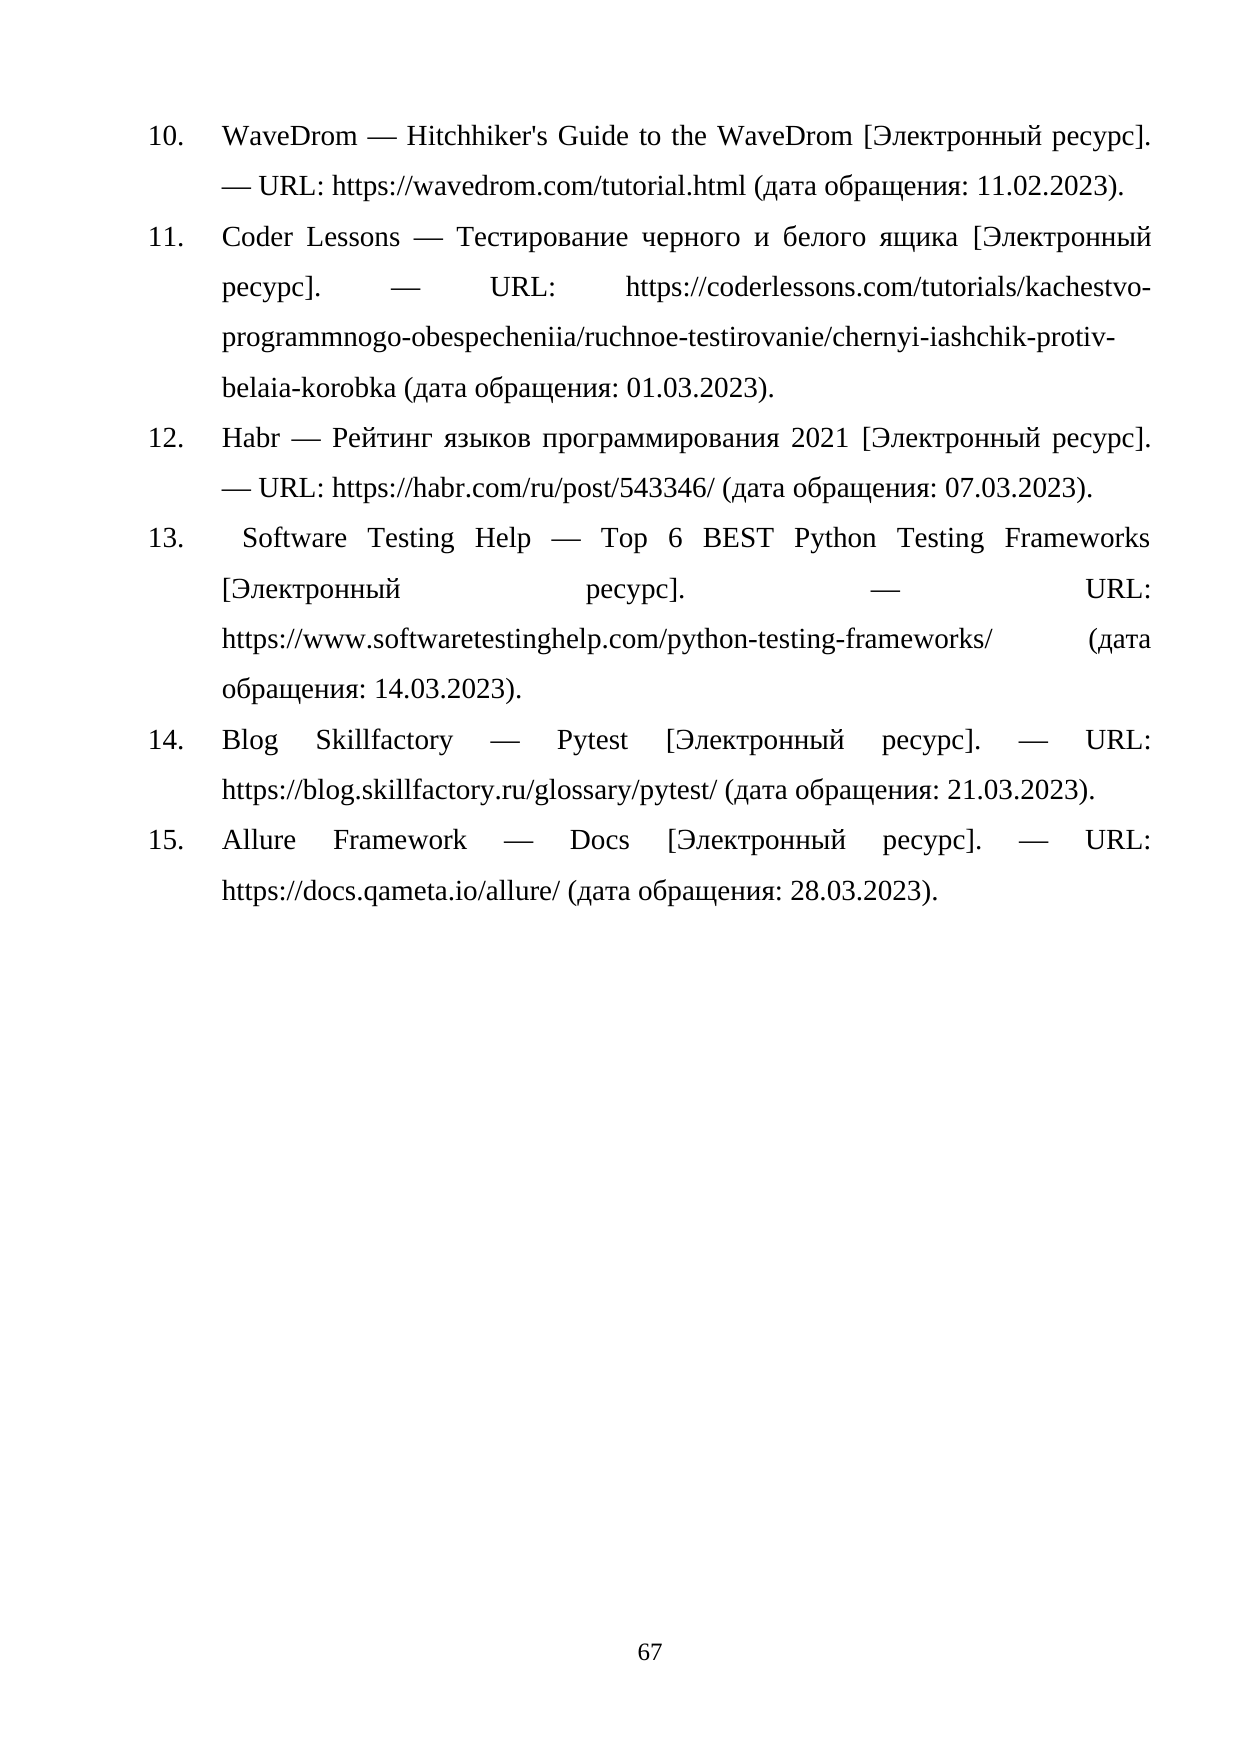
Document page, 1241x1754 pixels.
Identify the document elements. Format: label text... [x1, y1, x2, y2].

list Blog Skillfactory — Pytest [Электронный ресурс]. — URL: https://blog.skillfactory.ru/glossary/pytest/ (дата обращения: 21.03.2023). [148, 722, 1152, 806]
list WaveDrom — Hitchhiker's Guide to the WaveDrom [Электронный ресурс]. — URL: https://wavedrom.com/tutorial.html (дата обращения: 11.02.2023). [148, 118, 1152, 202]
list Allure Framework — Docs [Электронный ресурс]. — URL: https://docs.qameta.io/allure/ (дата обращения: 28.03.2023). [148, 822, 1152, 906]
list Coder Lessons — Тестирование черного и белого ящика [Электронный ресурс]. — URL: https://coderlessons.com/tutorials/kachestvo-programmnogo-obespecheniia/ruchnoe-testirovanie/chernyi-iashchik-protiv-belaia-korobka (дата обращения: 01.03.2023). [148, 219, 1152, 403]
list Habr — Рейтинг языков программирования 2021 [Электронный ресурс]. — URL: https://habr.com/ru/post/543346/ (дата обращения: 07.03.2023). [148, 420, 1152, 504]
list Software Testing Help — Top 6 BEST Python Testing Frameworks [Электронный ресурс]. — URL: https://www.softwaretestinghelp.com/python-testing-frameworks/ (дата обращения: 14.03.2023). [148, 521, 1152, 705]
